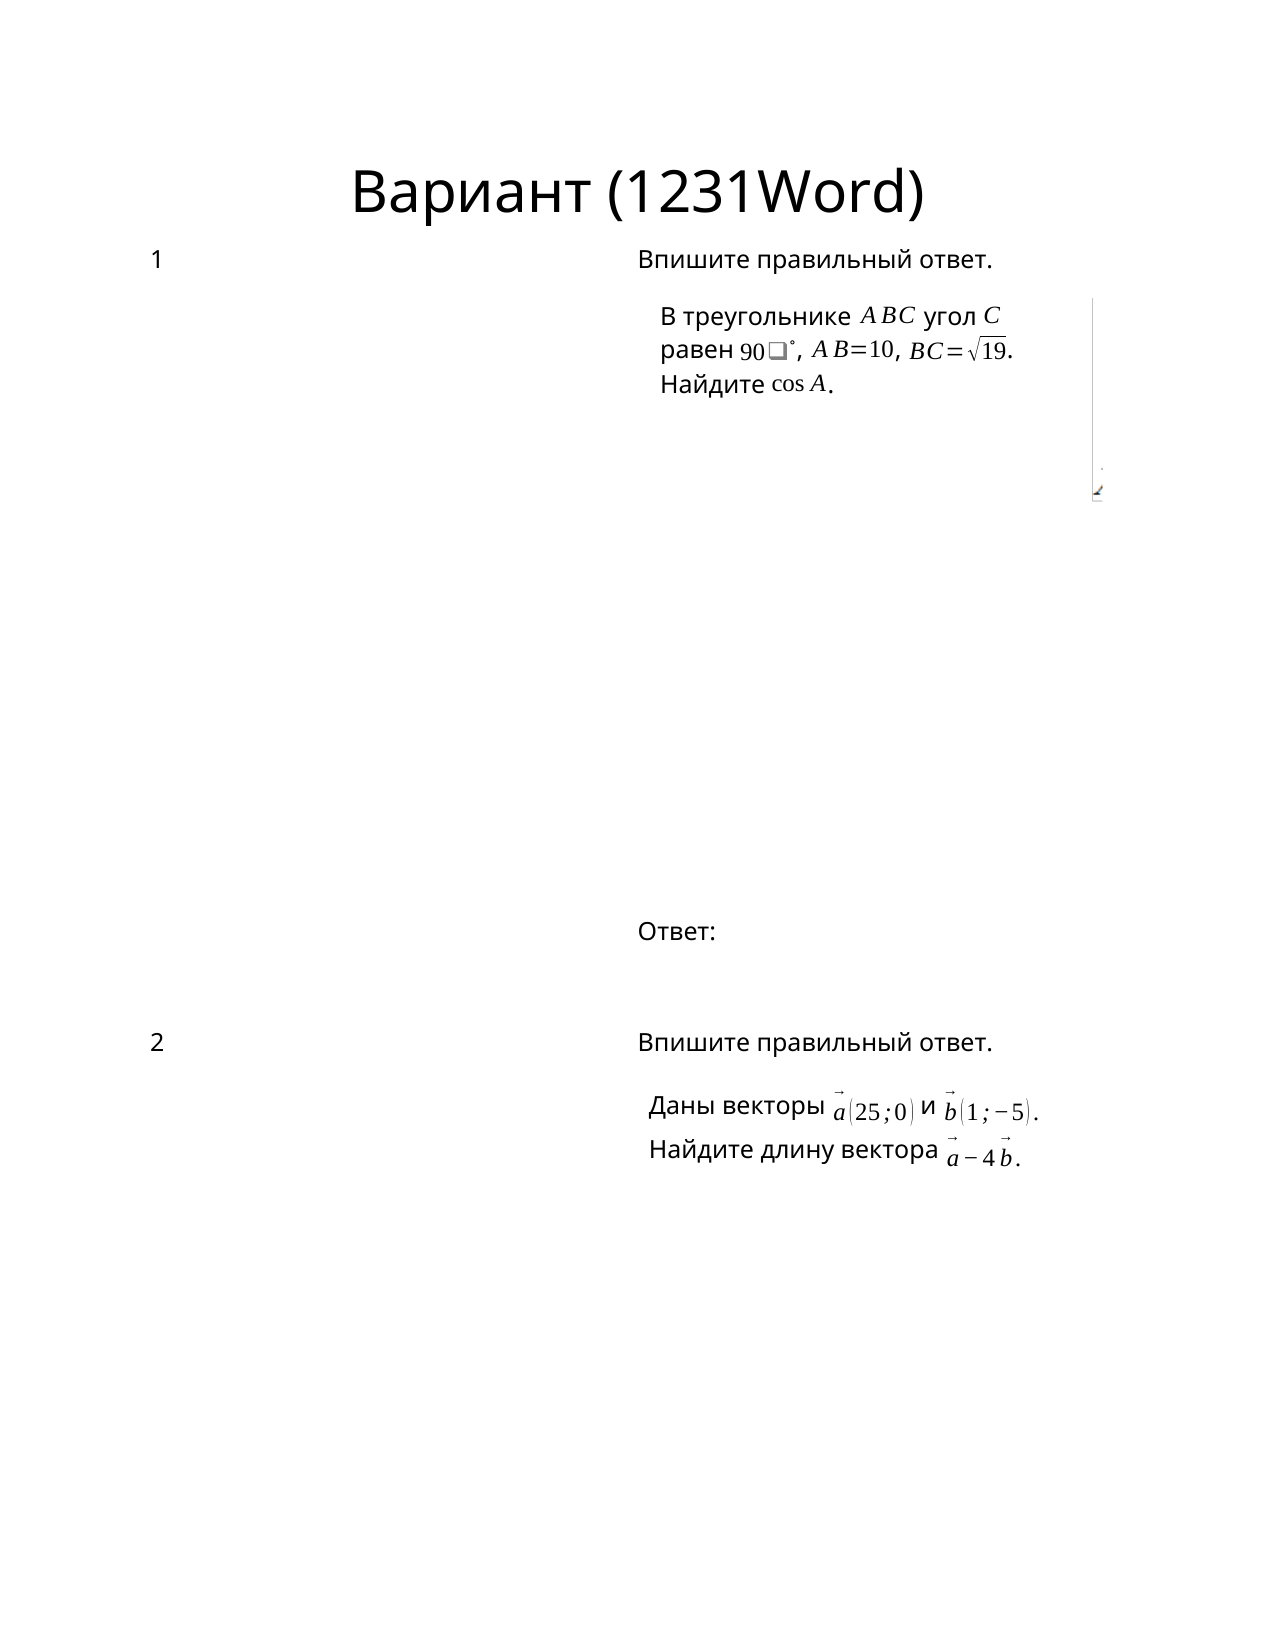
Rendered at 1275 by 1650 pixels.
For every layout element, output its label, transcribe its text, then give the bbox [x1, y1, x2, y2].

table_header Впишите правильный ответ. Ответ: [626, 238, 1114, 966]
table_header 1 [139, 238, 626, 966]
table_header 2 [139, 1021, 626, 1488]
title Вариант (1231Word) [150, 150, 1125, 229]
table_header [626, 1021, 1114, 1488]
picture [1091, 298, 1103, 506]
